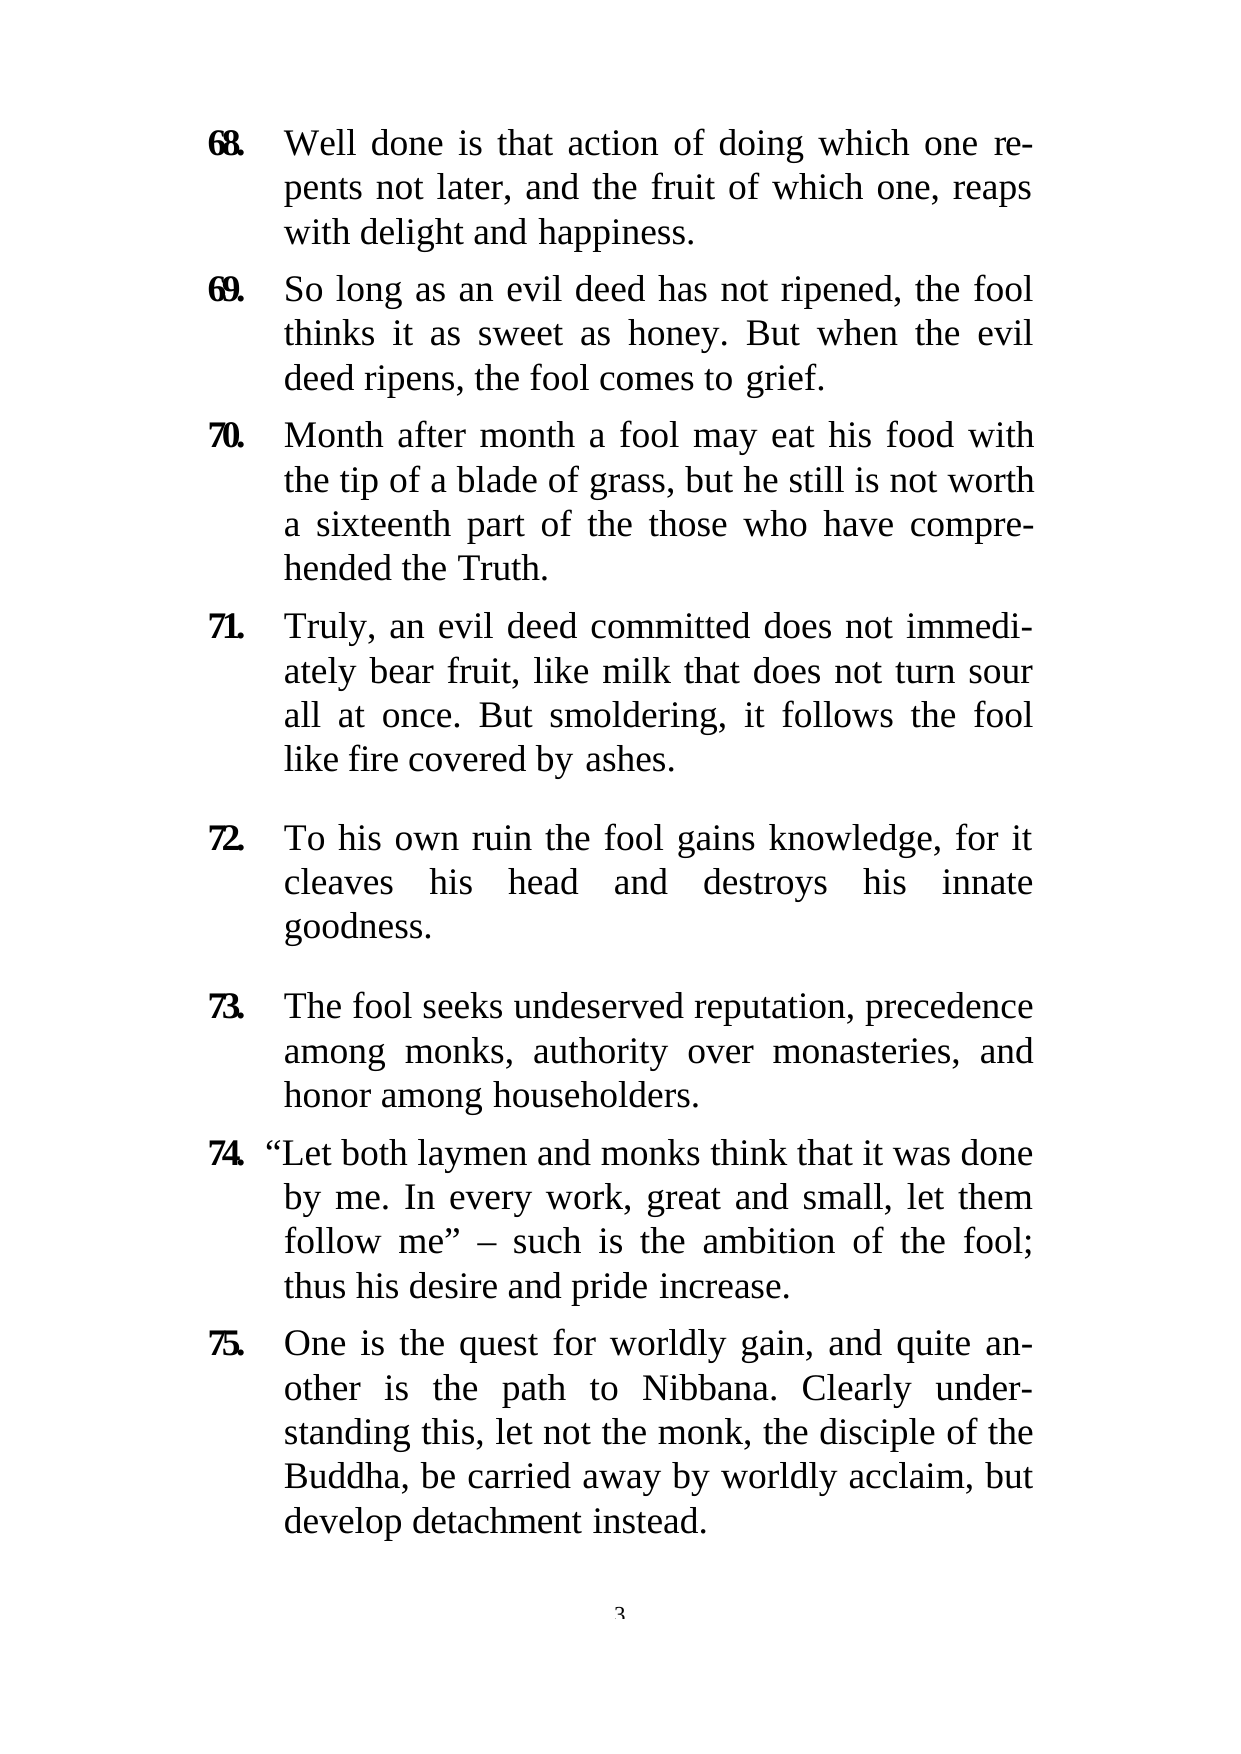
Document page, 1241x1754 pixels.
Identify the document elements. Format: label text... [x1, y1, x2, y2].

list To his own ruin the fool gains knowledge, for it cleaves his head and destroys his innate goodness. [207, 815, 1033, 947]
list Well done is that action of doing which one re- pents not later, and the fruit of which one, reaps with delight and happiness. [207, 120, 1033, 252]
list “Let both laymen and monks think that it was done by me. In every work, great and small, let them follow me” – such is the ambition of the fool; thus his desire and pride increase. [207, 1130, 1034, 1306]
list One is the quest for worldly gain, and quite an- other is the path to Nibbana. Clearly under- standing this, let not the monk, the disciple of the Buddha, be carried away by worldly acclaim, but develop detachment instead. [207, 1321, 1034, 1541]
list Truly, an evil deed committed does not immedi- ately bear fruit, like milk that does not turn sour all at once. But smoldering, it follows the fool like fire covered by ashes. [207, 604, 1034, 780]
list The fool seeks undeserved reputation, precedence among monks, authority over monasteries, and honor among householders. [207, 984, 1035, 1116]
list So long as an evil deed has not ripened, the fool thinks it as sweet as honey. But when the evil deed ripens, the fool comes to grief. [207, 266, 1034, 398]
list Month after month a fool may eat his food with the tip of a blade of grass, but he still is not worth a sixteenth part of the those who have compre- hended the Truth. [207, 413, 1036, 589]
